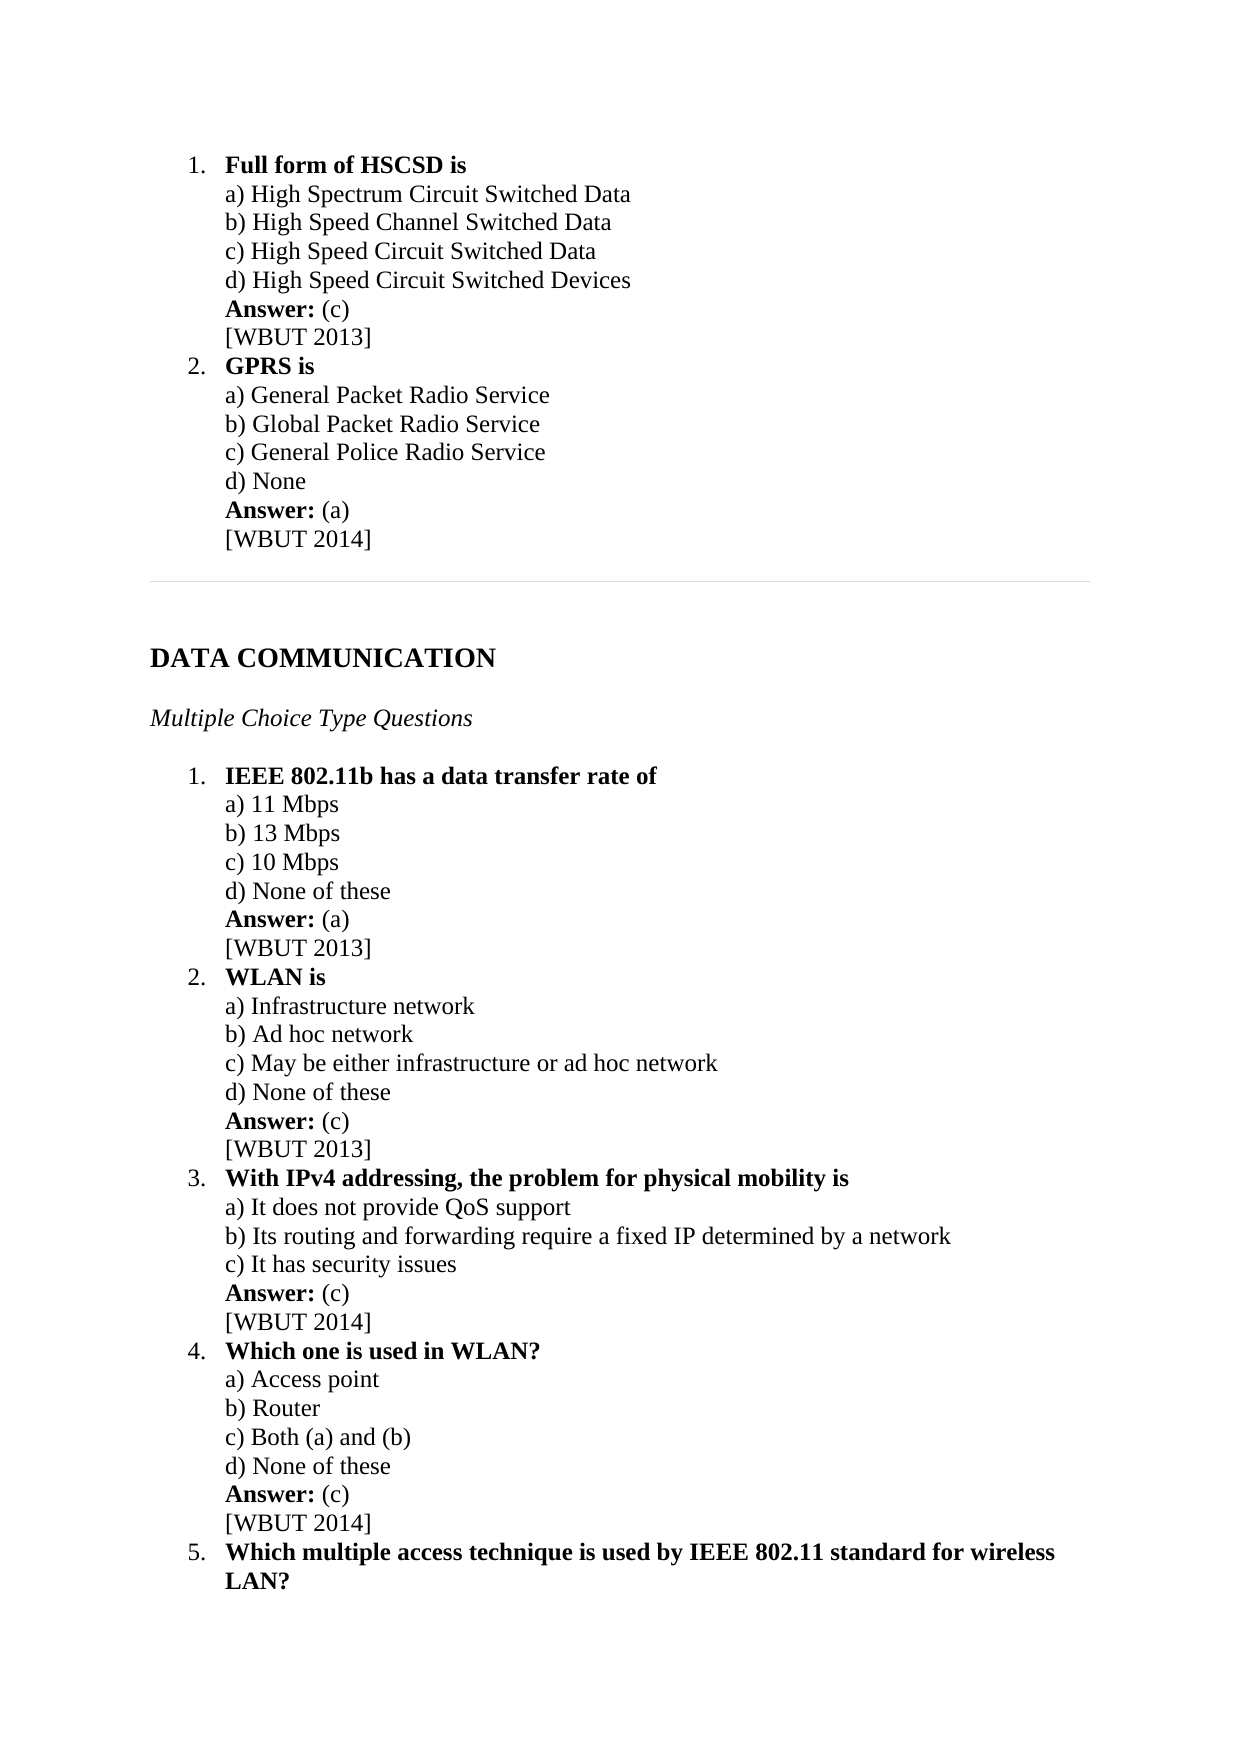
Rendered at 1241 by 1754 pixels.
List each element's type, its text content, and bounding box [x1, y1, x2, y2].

text Multiple Choice Type Questions [150, 703, 1090, 732]
list Full form of HSCSD is a) High Spectrum Circuit Switched Data b) High Speed Channel Switched Data c) High Speed Circuit Switched Data d) High Speed Circuit Switched Devices Answer: (c) [WBUT 2013] [187, 150, 1090, 351]
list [187, 1537, 1090, 1594]
list Which one is used in WLAN? a) Access point b) Router c) Both (a) and (b) d) None of these Answer: (c) [WBUT 2014] [187, 1336, 1090, 1537]
list IEEE 802.11b has a data transfer rate of a) 11 Mbps b) 13 Mbps c) 10 Mbps d) None of these Answer: (a) [WBUT 2013] [187, 761, 1090, 962]
text DATA COMMUNICATION [150, 641, 1090, 674]
list WLAN is a) Infrastructure network b) Ad hoc network c) May be either infrastructure or ad hoc network d) None of these Answer: (c) [WBUT 2013] [187, 962, 1090, 1163]
list With IPv4 addressing, the problem for physical mobility is a) It does not provide QoS support b) Its routing and forwarding require a fixed IP determined by a network c) It has security issues Answer: (c) [WBUT 2014] [187, 1163, 1090, 1336]
list GPRS is a) General Packet Radio Service b) Global Packet Radio Service c) General Police Radio Service d) None Answer: (a) [WBUT 2014] [187, 351, 1090, 552]
